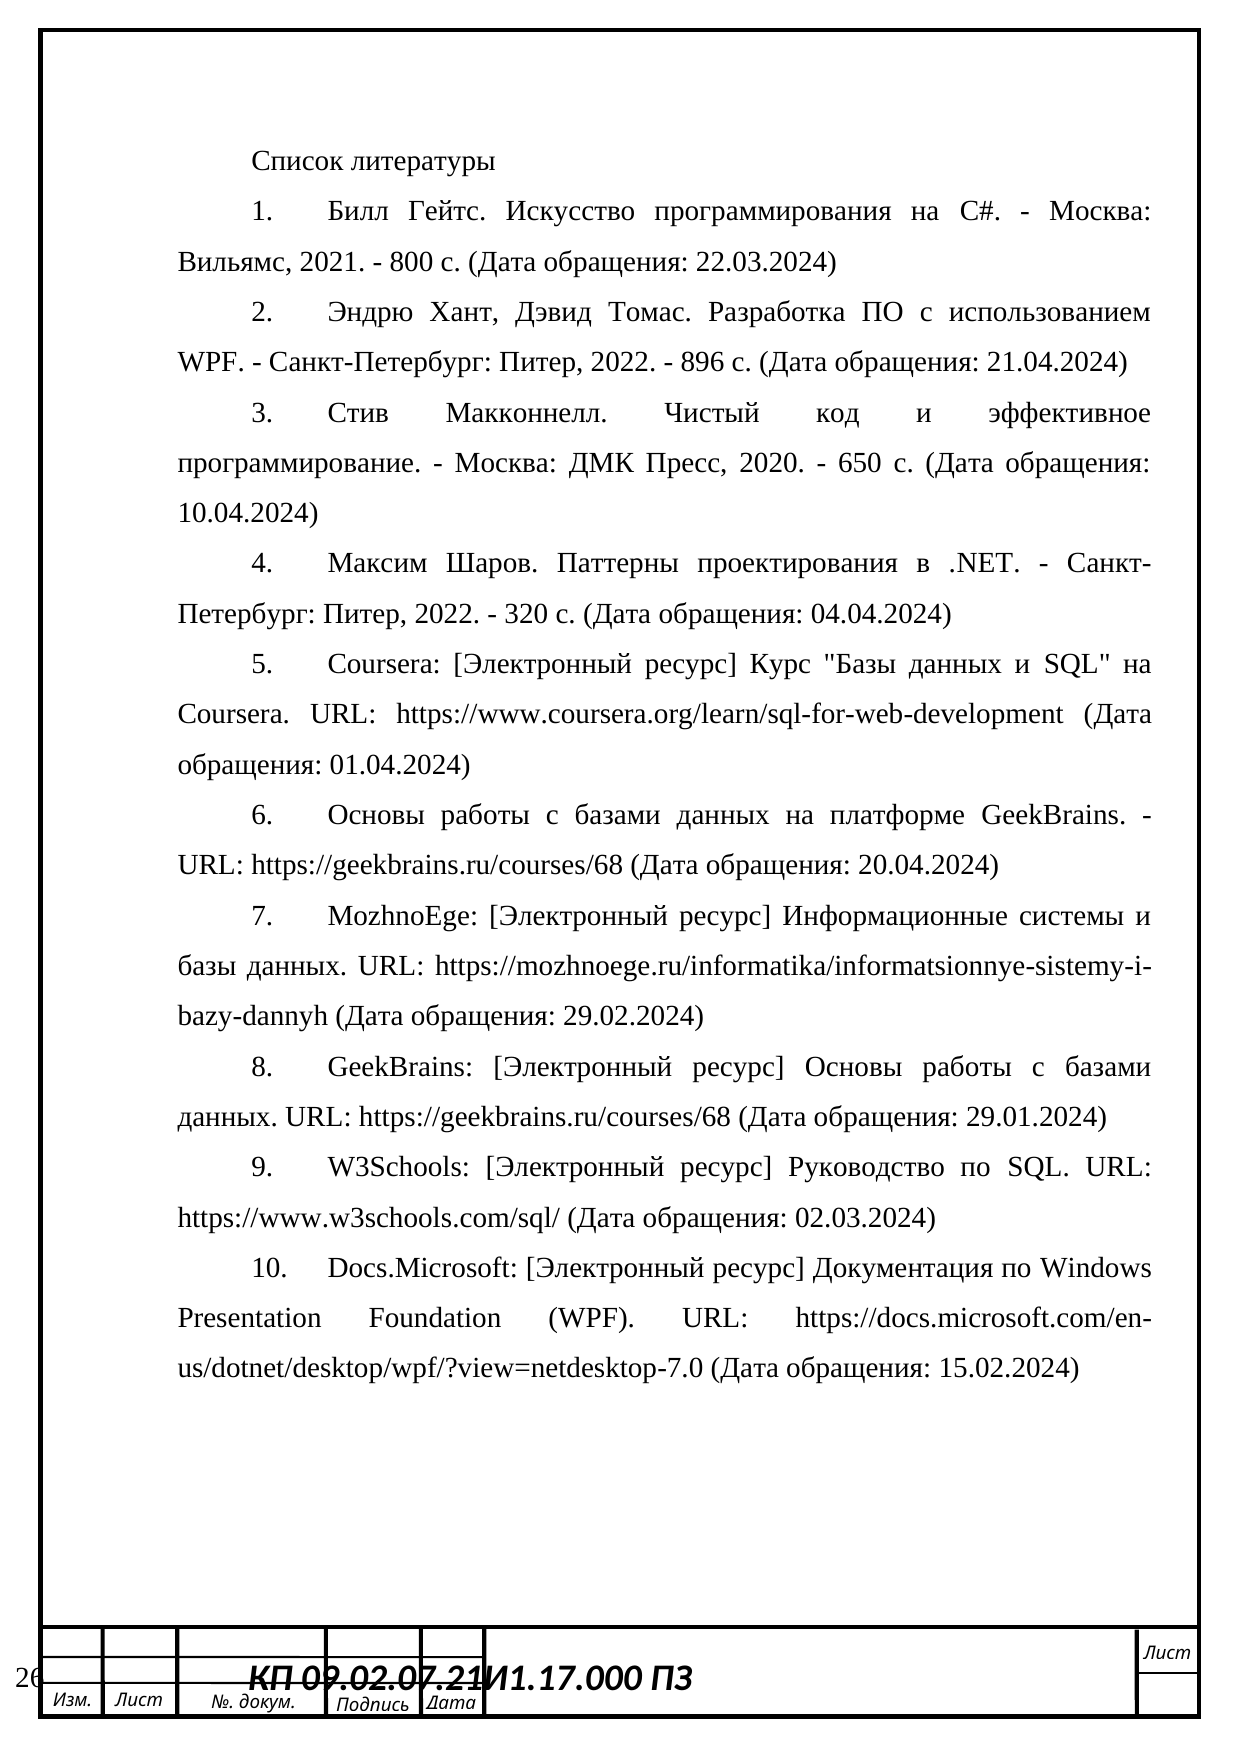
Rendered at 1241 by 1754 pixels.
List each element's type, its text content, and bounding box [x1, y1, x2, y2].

list Coursera: [Электронный ресурс] Курс "Базы данных и SQL" на Coursera. URL: https://www.coursera.org/learn/sql-for-web-development (Дата обращения: 01.04.2024) [177, 646, 1152, 780]
list W3Schools: [Электронный ресурс] Руководство по SQL. URL: https://www.w3schools.com/sql/ (Дата обращения: 02.03.2024) [177, 1149, 1152, 1233]
list Эндрю Хант, Дэвид Томас. Разработка ПО с использованием WPF. - Санкт-Петербург: Питер, 2022. - 896 с. (Дата обращения: 21.04.2024) [177, 294, 1152, 378]
list Стив Макконнелл. Чистый код и эффективное программирование. - Москва: ДМК Пресс, 2020. - 650 с. (Дата обращения: 10.04.2024) [177, 395, 1152, 529]
list Билл Гейтс. Искусство программирования на C#. - Москва: Вильямс, 2021. - 800 с. (Дата обращения: 22.03.2024) [177, 193, 1152, 277]
list MozhnoEge: [Электронный ресурс] Информационные системы и базы данных. URL: https://mozhnoege.ru/informatika/informatsionnye-sistemy-i-bazy-dannyh (Дата обращения: 29.02.2024) [177, 898, 1152, 1032]
list Docs.Microsoft: [Электронный ресурс] Документация по Windows Presentation Foundation (WPF). URL: https://docs.microsoft.com/en-us/dotnet/desktop/wpf/?view=netdesktop-7.0 (Дата обращения: 15.02.2024) [177, 1250, 1152, 1384]
subtitle Список литературы [177, 143, 1152, 177]
list Основы работы с базами данных на платформе GeekBrains. - URL: https://geekbrains.ru/courses/68 (Дата обращения: 20.04.2024) [177, 797, 1152, 881]
list GeekBrains: [Электронный ресурс] Основы работы с базами данных. URL: https://geekbrains.ru/courses/68 (Дата обращения: 29.01.2024) [177, 1049, 1152, 1133]
list Максим Шаров. Паттерны проектирования в .NET. - Санкт-Петербург: Питер, 2022. - 320 с. (Дата обращения: 04.04.2024) [177, 546, 1152, 629]
